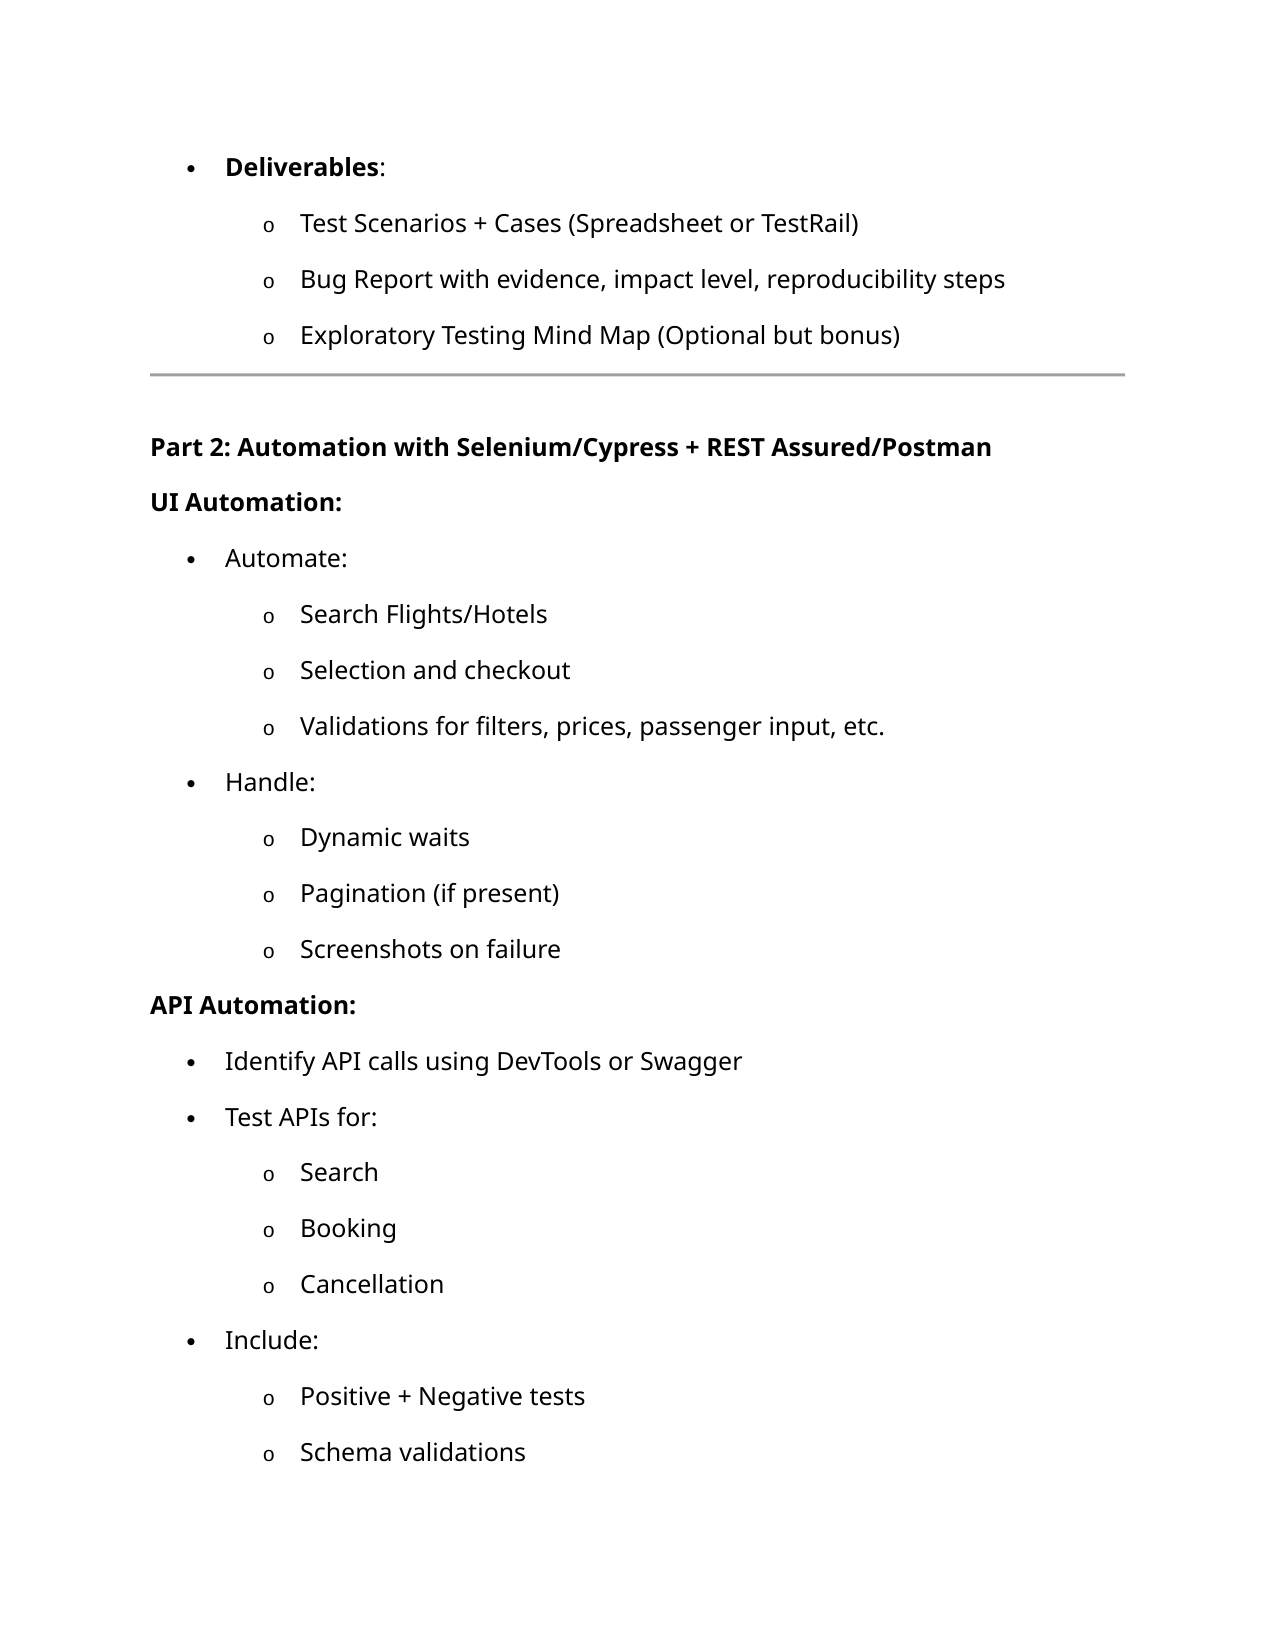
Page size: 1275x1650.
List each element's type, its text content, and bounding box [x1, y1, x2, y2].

list Handle: [187, 764, 1125, 798]
list Booking [262, 1211, 1125, 1245]
list Positive + Negative tests [262, 1378, 1125, 1412]
list Schema validations [262, 1434, 1125, 1468]
list Selection and checkout [262, 652, 1125, 687]
list Search [262, 1155, 1125, 1189]
list Screenshots on failure [262, 932, 1125, 966]
list Include: [187, 1322, 1125, 1357]
list Deliverables: [187, 150, 1125, 184]
list Test Scenarios + Cases (Spreadsheet or TestRail) [262, 206, 1125, 240]
list Bug Report with evidence, impact level, reproducibility steps [262, 262, 1125, 296]
text Part 2: Automation with Selenium/Cypress + REST Assured/Postman [150, 429, 1125, 463]
list Search Flights/Hotels [262, 597, 1125, 631]
list Dynamic waits [262, 820, 1125, 854]
list Cancellation [262, 1267, 1125, 1301]
text UI Automation: [150, 485, 1125, 519]
list Identify API calls using DevTools or Swagger [187, 1043, 1125, 1077]
list Test APIs for: [187, 1099, 1125, 1133]
text API Automation: [150, 987, 1125, 1022]
list Pagination (if present) [262, 876, 1125, 910]
list Automate: [187, 541, 1125, 575]
list Validations for filters, prices, passenger input, etc. [262, 708, 1125, 742]
list Exploratory Testing Mind Map (Optional but bonus) [262, 317, 1125, 352]
